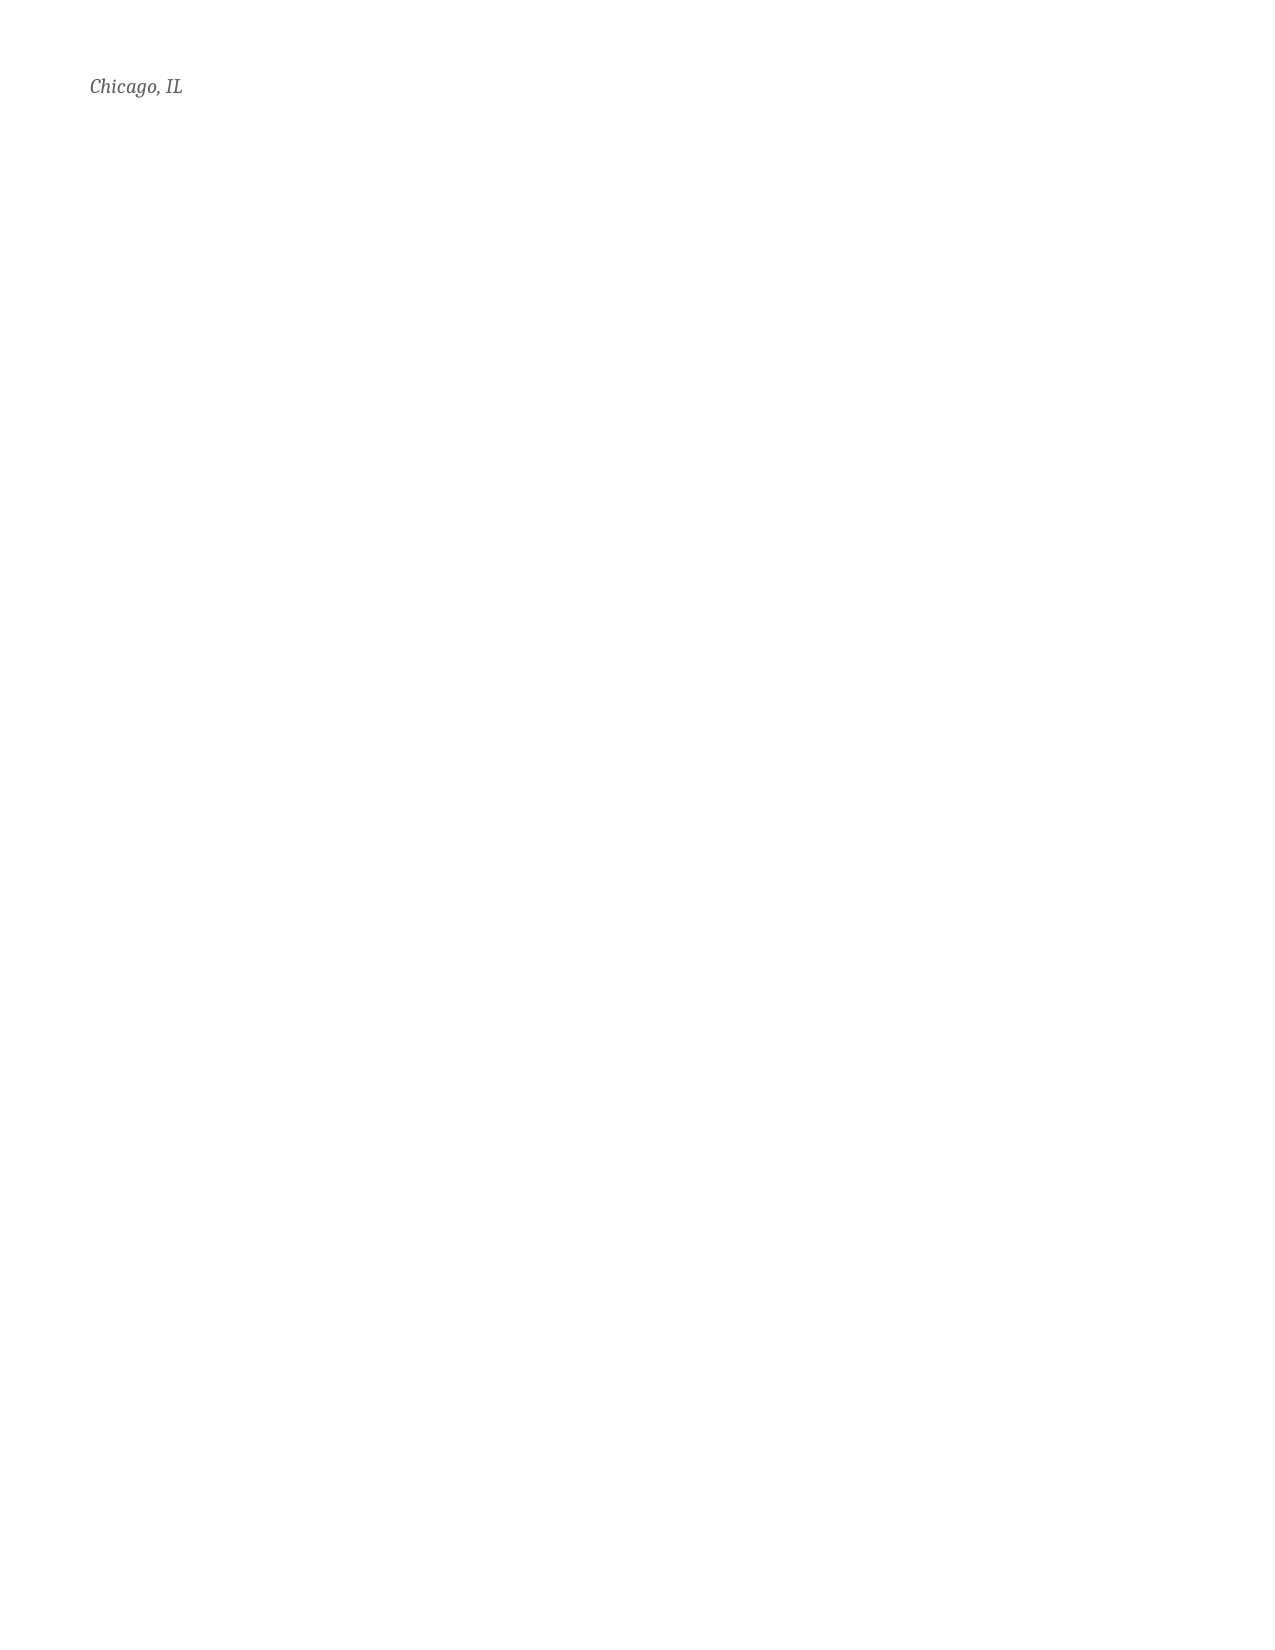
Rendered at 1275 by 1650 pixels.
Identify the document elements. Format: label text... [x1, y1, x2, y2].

text Chicago, IL [90, 75, 1185, 99]
